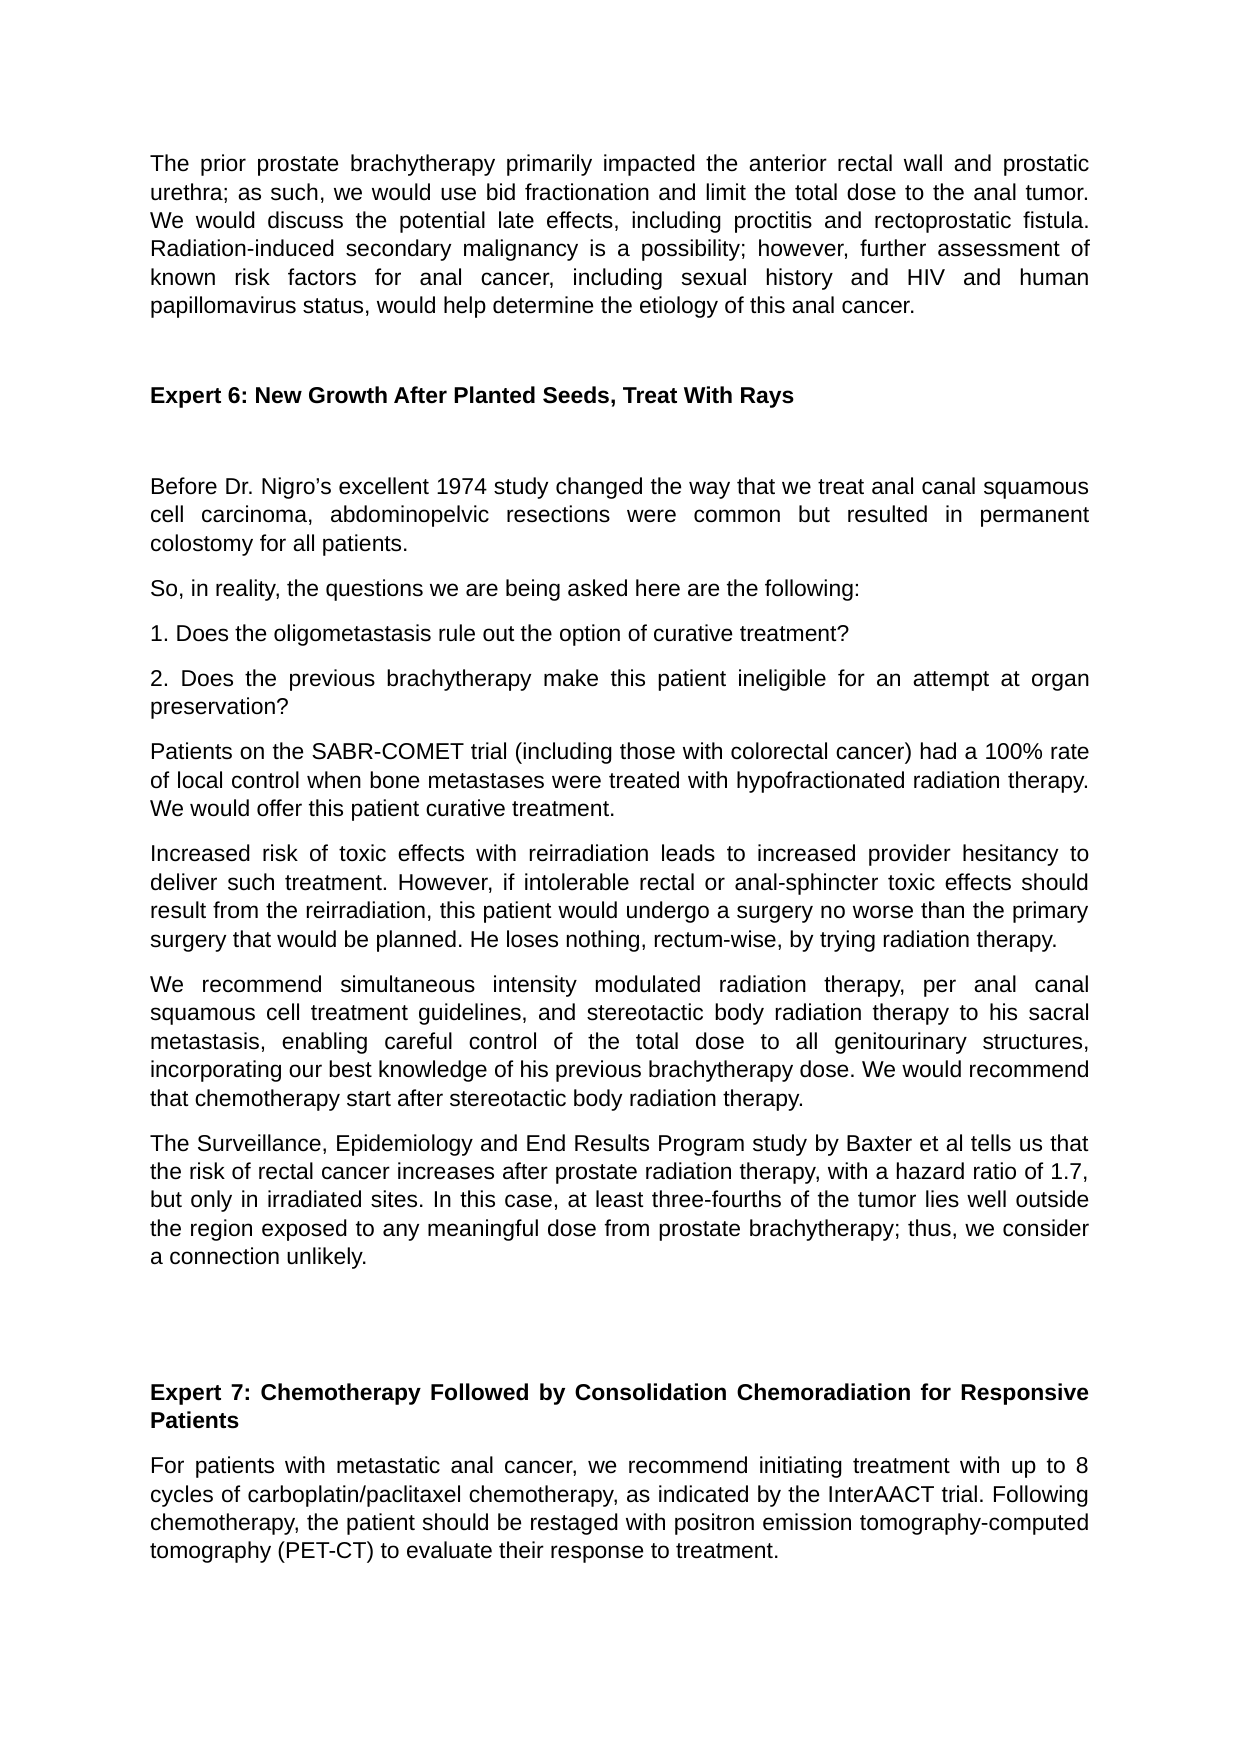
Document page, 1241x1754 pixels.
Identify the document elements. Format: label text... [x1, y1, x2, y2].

text Patients on the SABR-COMET trial (including those with colorectal cancer) had a 100% rate of local control when bone metastases were treated with hypofractionated radiation therapy. We would offer this patient curative treatment. [150, 738, 1090, 822]
text So, in reality, the questions we are being asked here are the following: [150, 574, 1090, 601]
text Increased risk of toxic effects with reirradiation leads to increased provider hesitancy to deliver such treatment. However, if intolerable rectal or anal-sphincter toxic effects should result from the reirradiation, this patient would undergo a surgery no worse than the primary surgery that would be planned. He loses nothing, rectum-wise, by trying radiation therapy. [150, 840, 1090, 952]
text Expert 7: Chemotherapy Followed by Consolidation Chemoradiation for Responsive Patients [150, 1379, 1090, 1433]
text The Surveillance, Epidemiology and End Results Program study by Baxter et al tells us that the risk of rectal cancer increases after prostate radiation therapy, with a hazard ratio of 1.7, but only in irradiated sites. In this case, at least three-fourths of the tumor lies well outside the region exposed to any meaningful dose from prostate brachytherapy; thus, we consider a connection unlikely. [150, 1129, 1090, 1270]
text Expert 6: New Growth After Planted Seeds, Treat With Rays [150, 382, 1090, 409]
text The prior prostate brachytherapy primarily impacted the anterior rectal wall and prostatic urethra; as such, we would use bid fractionation and limit the total dose to the anal tumor. We would discuss the potential late effects, including proctitis and rectoprostatic fistula. Radiation-induced secondary malignancy is a possibility; however, further assessment of known risk factors for anal cancer, including sexual history and HIV and human papillomavirus status, would help determine the etiology of this anal cancer. [150, 150, 1090, 318]
text 2. Does the previous brachytherapy make this patient ineligible for an attempt at organ preservation? [150, 665, 1090, 719]
text Before Dr. Nigro’s excellent 1974 study changed the way that we treat anal canal squamous cell carcinoma, abdominopelvic resections were common but resulted in permanent colostomy for all patients. [150, 473, 1090, 556]
text We recommend simultaneous intensity modulated radiation therapy, per anal canal squamous cell treatment guidelines, and stereotactic body radiation therapy to his sacral metastasis, enabling careful control of the total dose to all genitourinary structures, incorporating our best knowledge of his previous brachytherapy dose. We would recommend that chemotherapy start after stereotactic body radiation therapy. [150, 971, 1090, 1111]
text 1. Does the oligometastasis rule out the option of curative treatment? [150, 620, 1090, 646]
text For patients with metastatic anal cancer, we recommend initiating treatment with up to 8 cycles of carboplatin/paclitaxel chemotherapy, as indicated by the InterAACT trial. Following chemotherapy, the patient should be restaged with positron emission tomography-computed tomography (PET-CT) to evaluate their response to treatment. [150, 1452, 1090, 1564]
